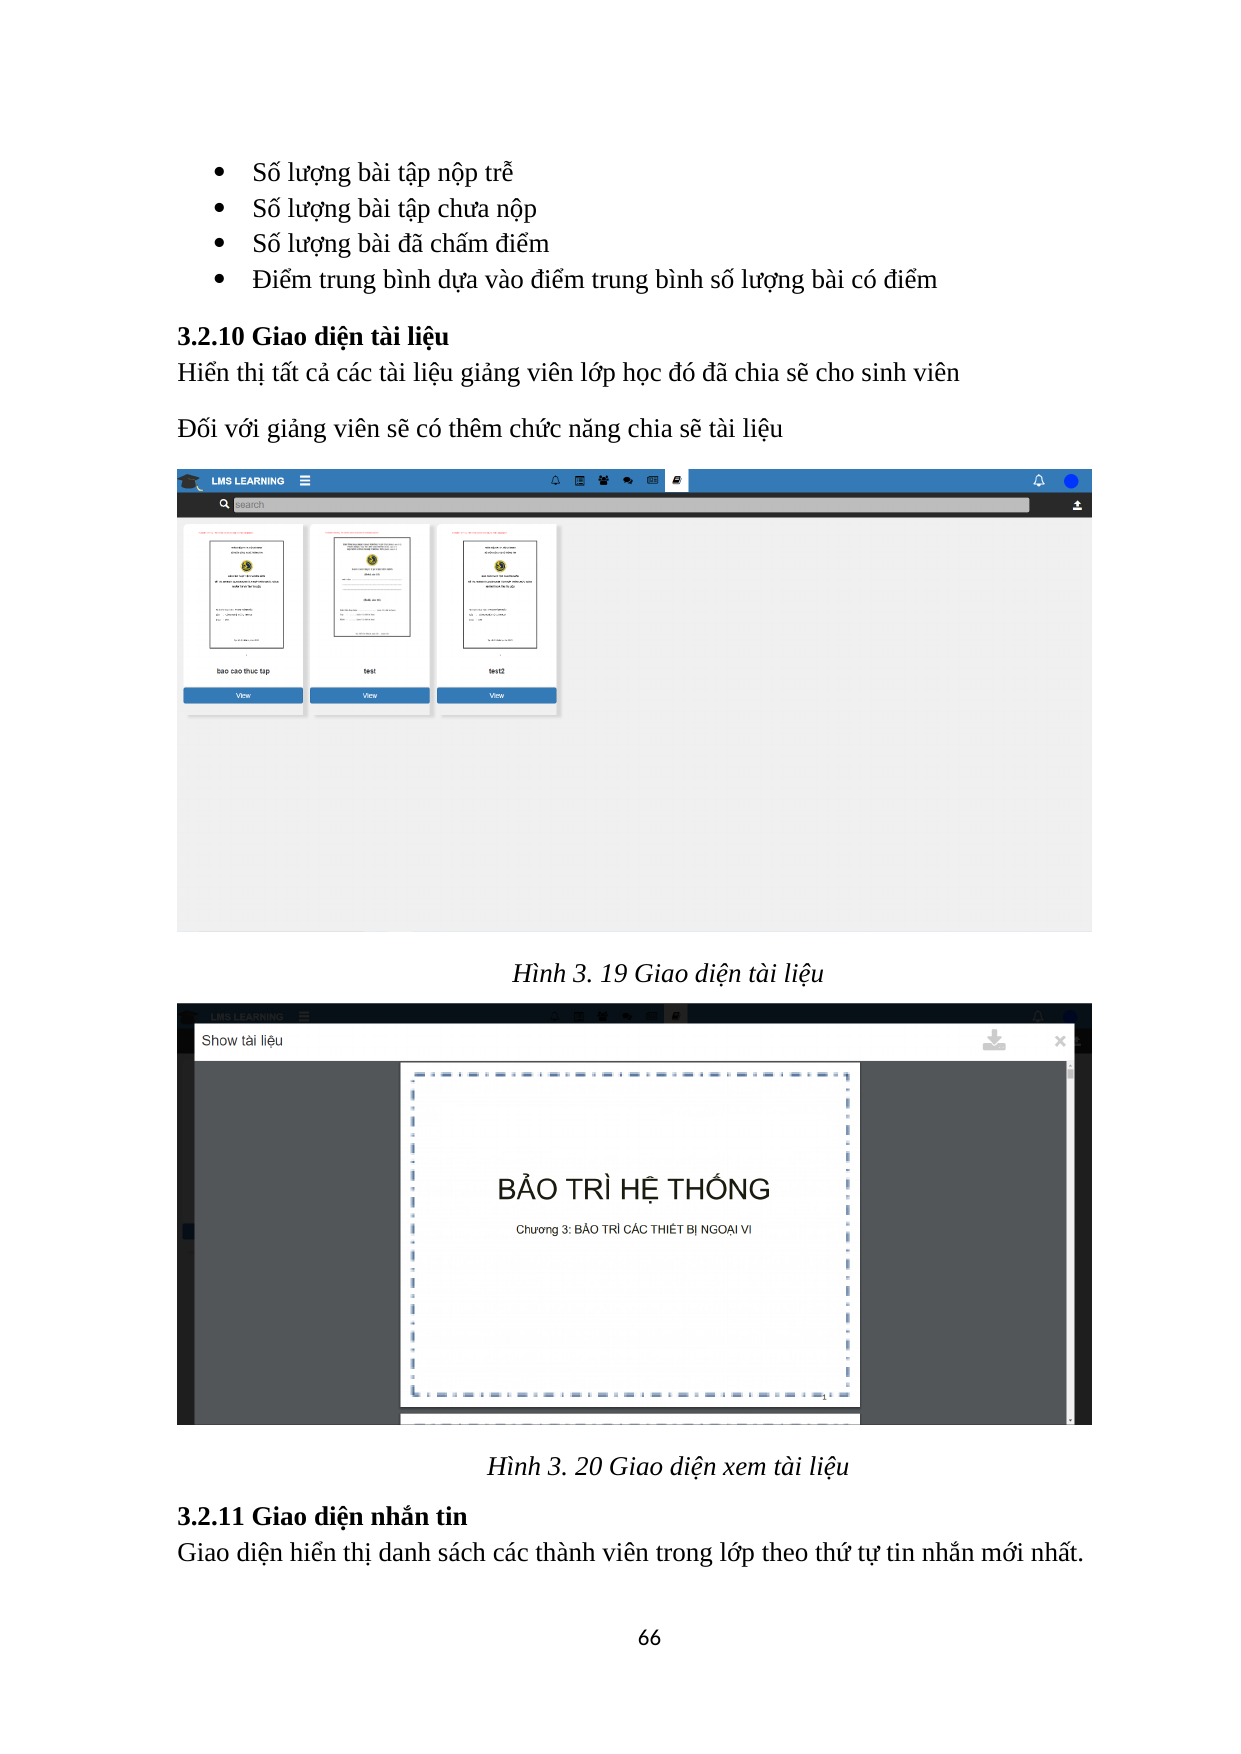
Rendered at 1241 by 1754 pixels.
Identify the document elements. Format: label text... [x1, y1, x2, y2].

list Điểm trung bình dựa vào điểm trung bình số lượng bài có điểm [214, 263, 1122, 295]
text Giao diện hiển thị danh sách các thành viên trong lớp theo thứ tự tin nhắn mới nhất. [177, 1536, 1122, 1567]
text Hình 3. 20 Giao diện xem tài liệu [214, 1450, 1122, 1481]
list Số lượng bài đã chấm điểm [214, 228, 1122, 259]
text Hiển thị tất cả các tài liệu giảng viên lớp học đó đã chia sẽ cho sinh viên [177, 356, 1122, 387]
subtitle 3.2.10 Giao diện tài liệu [177, 320, 1122, 351]
picture [177, 1003, 1092, 1425]
list Số lượng bài tập chưa nộp [214, 192, 1122, 223]
subtitle 3.2.11 Giao diện nhắn tin [177, 1501, 1122, 1532]
picture [177, 469, 1092, 932]
text Đối với giảng viên sẽ có thêm chức năng chia sẽ tài liệu [177, 413, 1122, 444]
text Hình 3. 19 Giao diện tài liệu [214, 957, 1122, 988]
list Số lượng bài tập nộp trễ [214, 156, 1122, 187]
